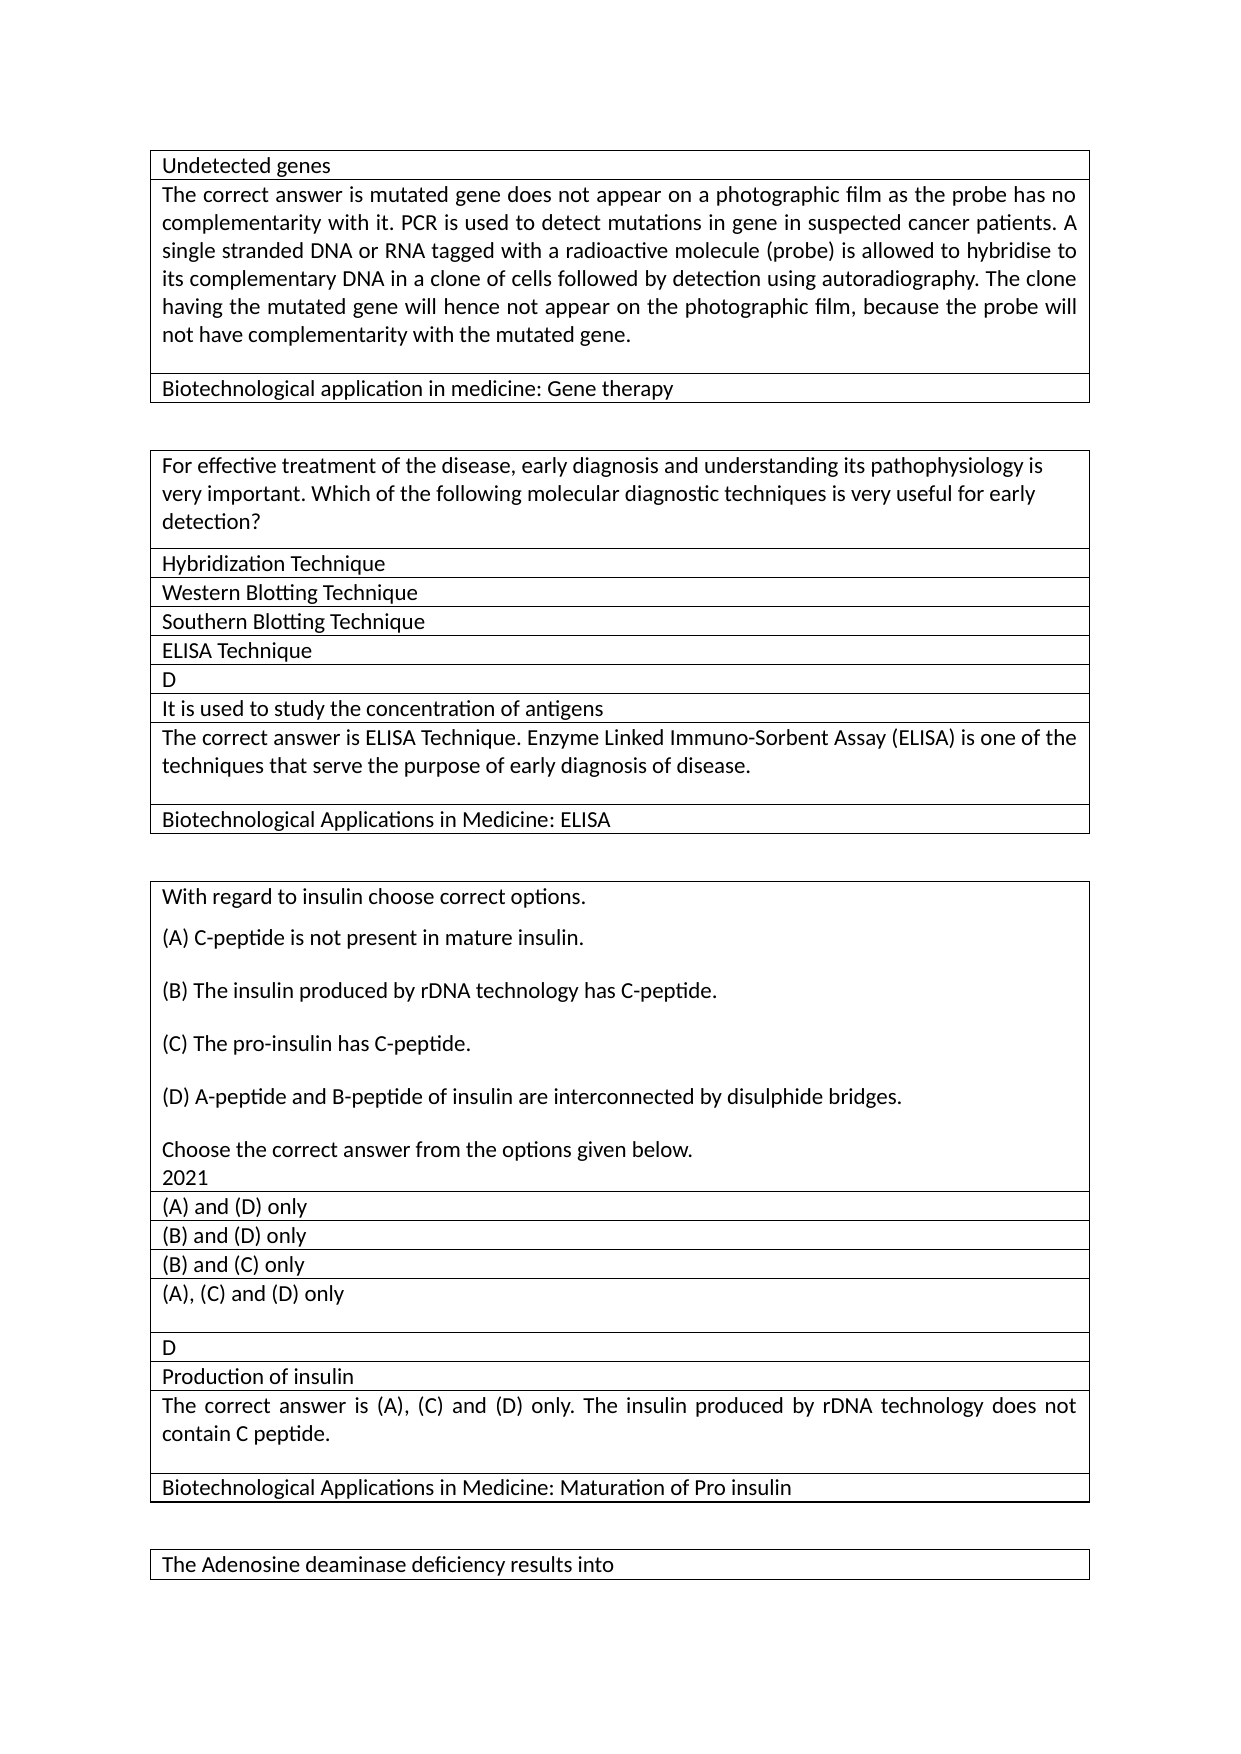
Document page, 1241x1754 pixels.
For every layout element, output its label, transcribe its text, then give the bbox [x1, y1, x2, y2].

table_cell Western Blotting Technique [151, 578, 1089, 606]
table_cell The correct answer is mutated gene does not appear on a photographic film as the probe has no complementarity with it. PCR is used to detect mutations in gene in suspected cancer patients. A single stranded DNA or RNA tagged with a radioactive molecule (probe) is allowed to hybridise to its complementary DNA in a clone of cells followed by detection using autoradiography. The clone having the mutated gene will hence not appear on the photographic film, because the probe will not have complementarity with the mutated gene. [151, 180, 1089, 373]
table_cell Biotechnological Applications in Medicine: Maturation of Pro insulin [151, 1474, 1089, 1501]
table_cell D [151, 1333, 1089, 1361]
table_cell Production of insulin [151, 1362, 1089, 1390]
table_cell Southern Blotting Technique [151, 607, 1089, 635]
table_cell (B) and (C) only [151, 1250, 1089, 1278]
table_cell (B) and (D) only [151, 1221, 1089, 1249]
table_header With regard to insulin choose correct options. (A) C-peptide is not present in mature insulin. (B) The insulin produced by rDNA technology has C-peptide. (C) The pro-insulin has C-peptide. (D) A-peptide and B-peptide of insulin are interconnected by disulphide bridges. Choose the correct answer from the options given below. 2021 [151, 882, 1089, 1191]
table_cell The correct answer is ELISA Technique. Enzyme Linked Immuno-Sorbent Assay (ELISA) is one of the techniques that serve the purpose of early diagnosis of disease. [151, 723, 1089, 804]
table_cell ELISA Technique [151, 636, 1089, 664]
table_cell (A) and (D) only [151, 1192, 1089, 1220]
table_cell Hybridization Technique [151, 549, 1089, 577]
table_cell D [151, 665, 1089, 693]
table_cell Biotechnological Applications in Medicine: ELISA [151, 805, 1089, 833]
table_cell It is used to study the concentration of antigens [151, 694, 1089, 722]
table_header For effective treatment of the disease, early diagnosis and understanding its pathophysiology is very important. Which of the following molecular diagnostic techniques is very useful for early detection? [151, 451, 1089, 548]
table_cell The correct answer is (A), (C) and (D) only. The insulin produced by rDNA technology does not contain C peptide. [151, 1391, 1089, 1472]
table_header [151, 1550, 1089, 1578]
table_cell Undetected genes [151, 151, 1089, 179]
table_cell Biotechnological application in medicine: Gene therapy [151, 374, 1089, 402]
table_cell (A), (C) and (D) only [151, 1279, 1089, 1332]
